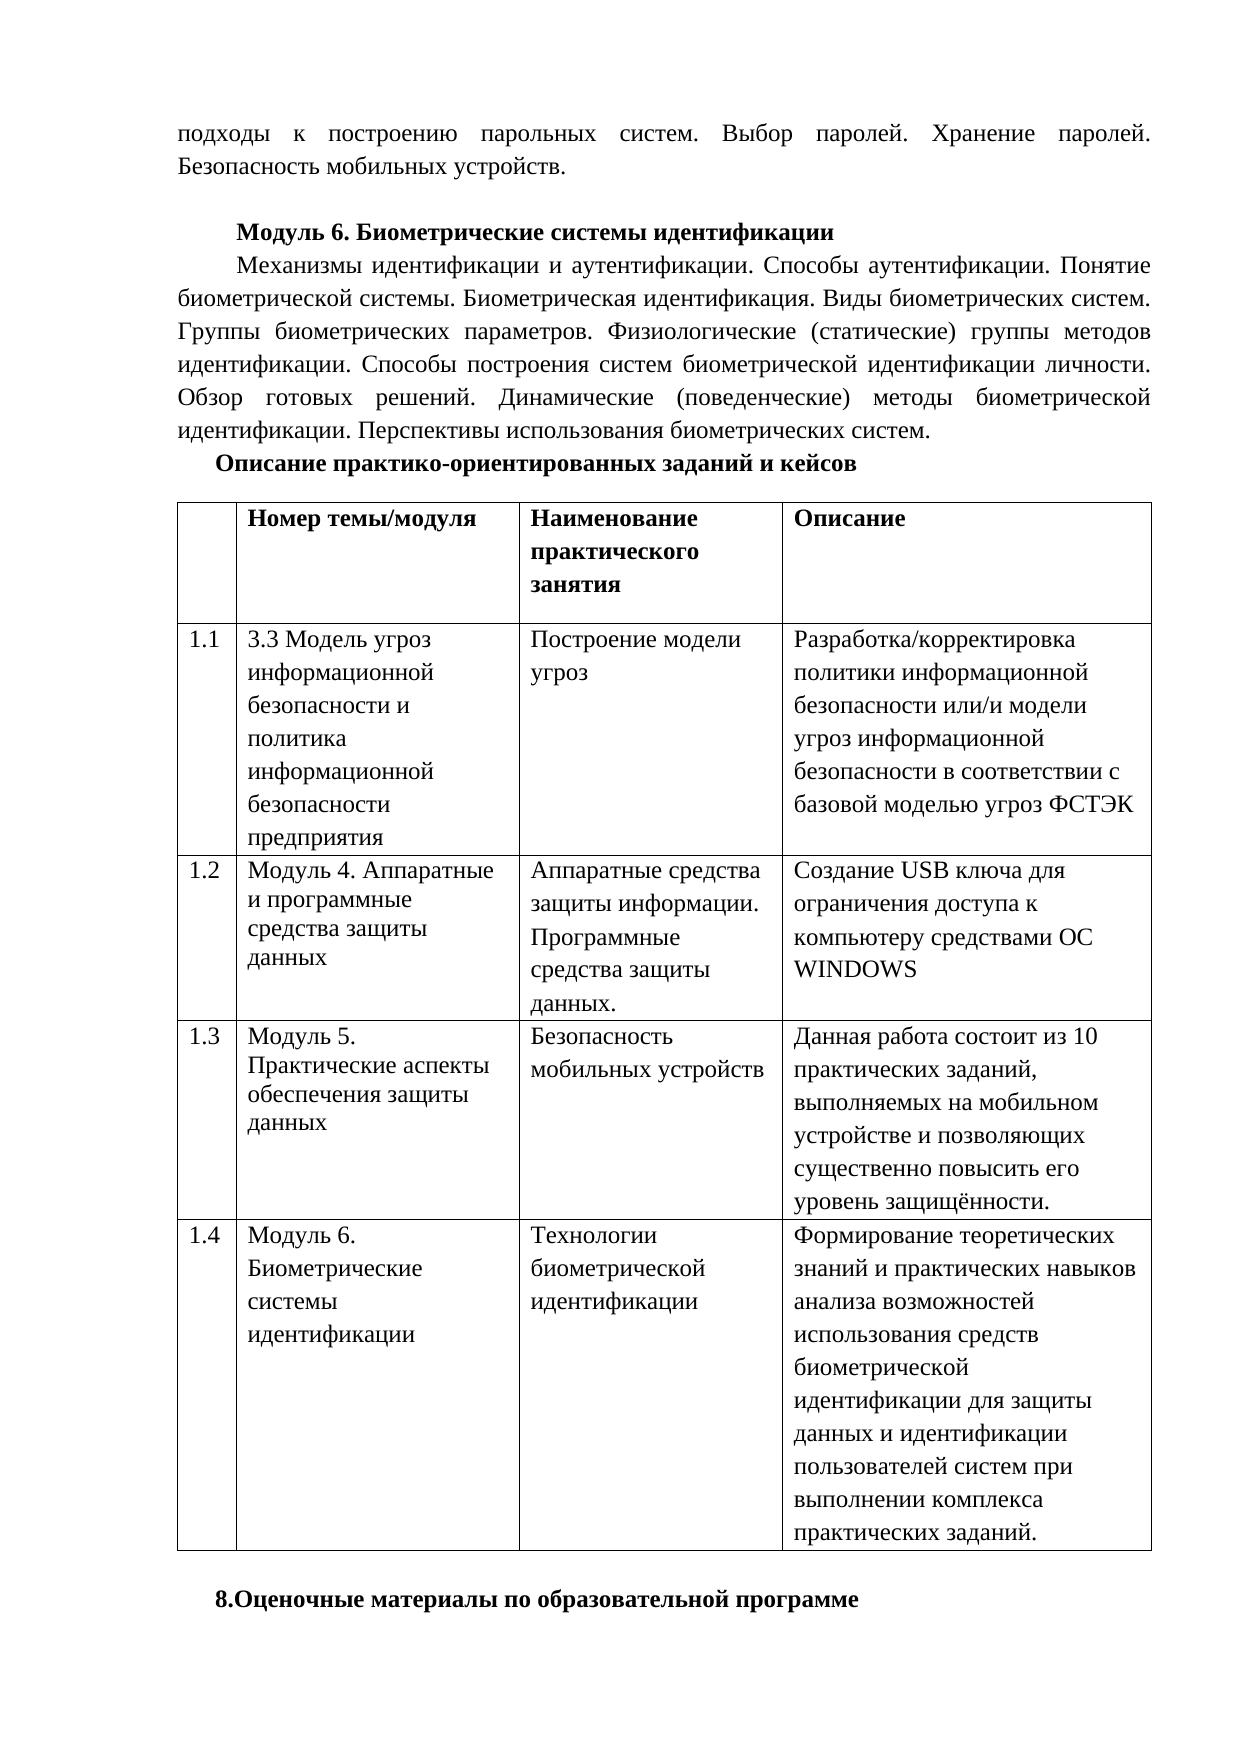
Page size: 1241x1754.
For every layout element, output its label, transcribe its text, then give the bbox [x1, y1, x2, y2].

table_cell 1.4 [178, 1220, 236, 1550]
table_header Номер темы/модуля [237, 503, 519, 623]
table_cell Создание USB ключа для ограничения доступа к компьютеру средствами ОС WINDOWS [783, 856, 1151, 1020]
table_cell 3.3 Модель угроз информационной безопасности и политика информационной безопасности предприятия [237, 624, 519, 854]
table_cell Формирование теоретических знаний и практических навыков анализа возможностей использования средств биометрической идентификации для защиты данных и идентификации пользователей систем при выполнении комплекса практических заданий. [783, 1220, 1151, 1550]
text Описание практико-ориентированных заданий и кейсов [215, 448, 1152, 477]
table_header Наименование практического занятия [520, 503, 782, 623]
table_cell 1.1 [178, 624, 236, 854]
table_header [178, 503, 236, 623]
text Модуль 6. Биометрические системы идентификации [177, 217, 1152, 246]
text 8.Оценочные материалы по образовательной программе [215, 1584, 1152, 1613]
table_cell 1.2 [178, 856, 236, 1020]
table_cell Аппаратные средства защиты информации. Программные средства защиты данных. [520, 856, 782, 1020]
table_cell Модуль 6. Биометрические системы идентификации [237, 1220, 519, 1550]
table_cell Данная работа состоит из 10 практических заданий, выполняемых на мобильном устройстве и позволяющих существенно повысить его уровень защищённости. [783, 1021, 1151, 1219]
table_cell Разработка/корректировка политики информационной безопасности или/и модели угроз информационной безопасности в соответствии с базовой моделью угроз ФСТЭК [783, 624, 1151, 854]
table_cell Построение модели угроз [520, 624, 782, 854]
table_cell Технологии биометрической идентификации [520, 1220, 782, 1550]
table_cell Модуль 5. Практические аспекты обеспечения защиты данных [237, 1021, 519, 1219]
table_cell Безопасность мобильных устройств [520, 1021, 782, 1219]
text Механизмы идентификации и аутентификации. Способы аутентификации. Понятие биометрической системы. Биометрическая идентификация. Виды биометрических систем. Группы биометрических параметров. Физиологические (статические) группы методов идентификации. Способы построения систем биометрической идентификации личности. Обзор готовых решений. Динамические (поведенческие) методы биометрической идентификации. Перспективы использования биометрических систем. [177, 250, 1152, 444]
table_cell Модуль 4. Аппаратные и программные средства защиты данных [237, 856, 519, 1020]
table_cell 1.3 [178, 1021, 236, 1219]
table_header Описание [783, 503, 1151, 623]
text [177, 118, 1152, 180]
